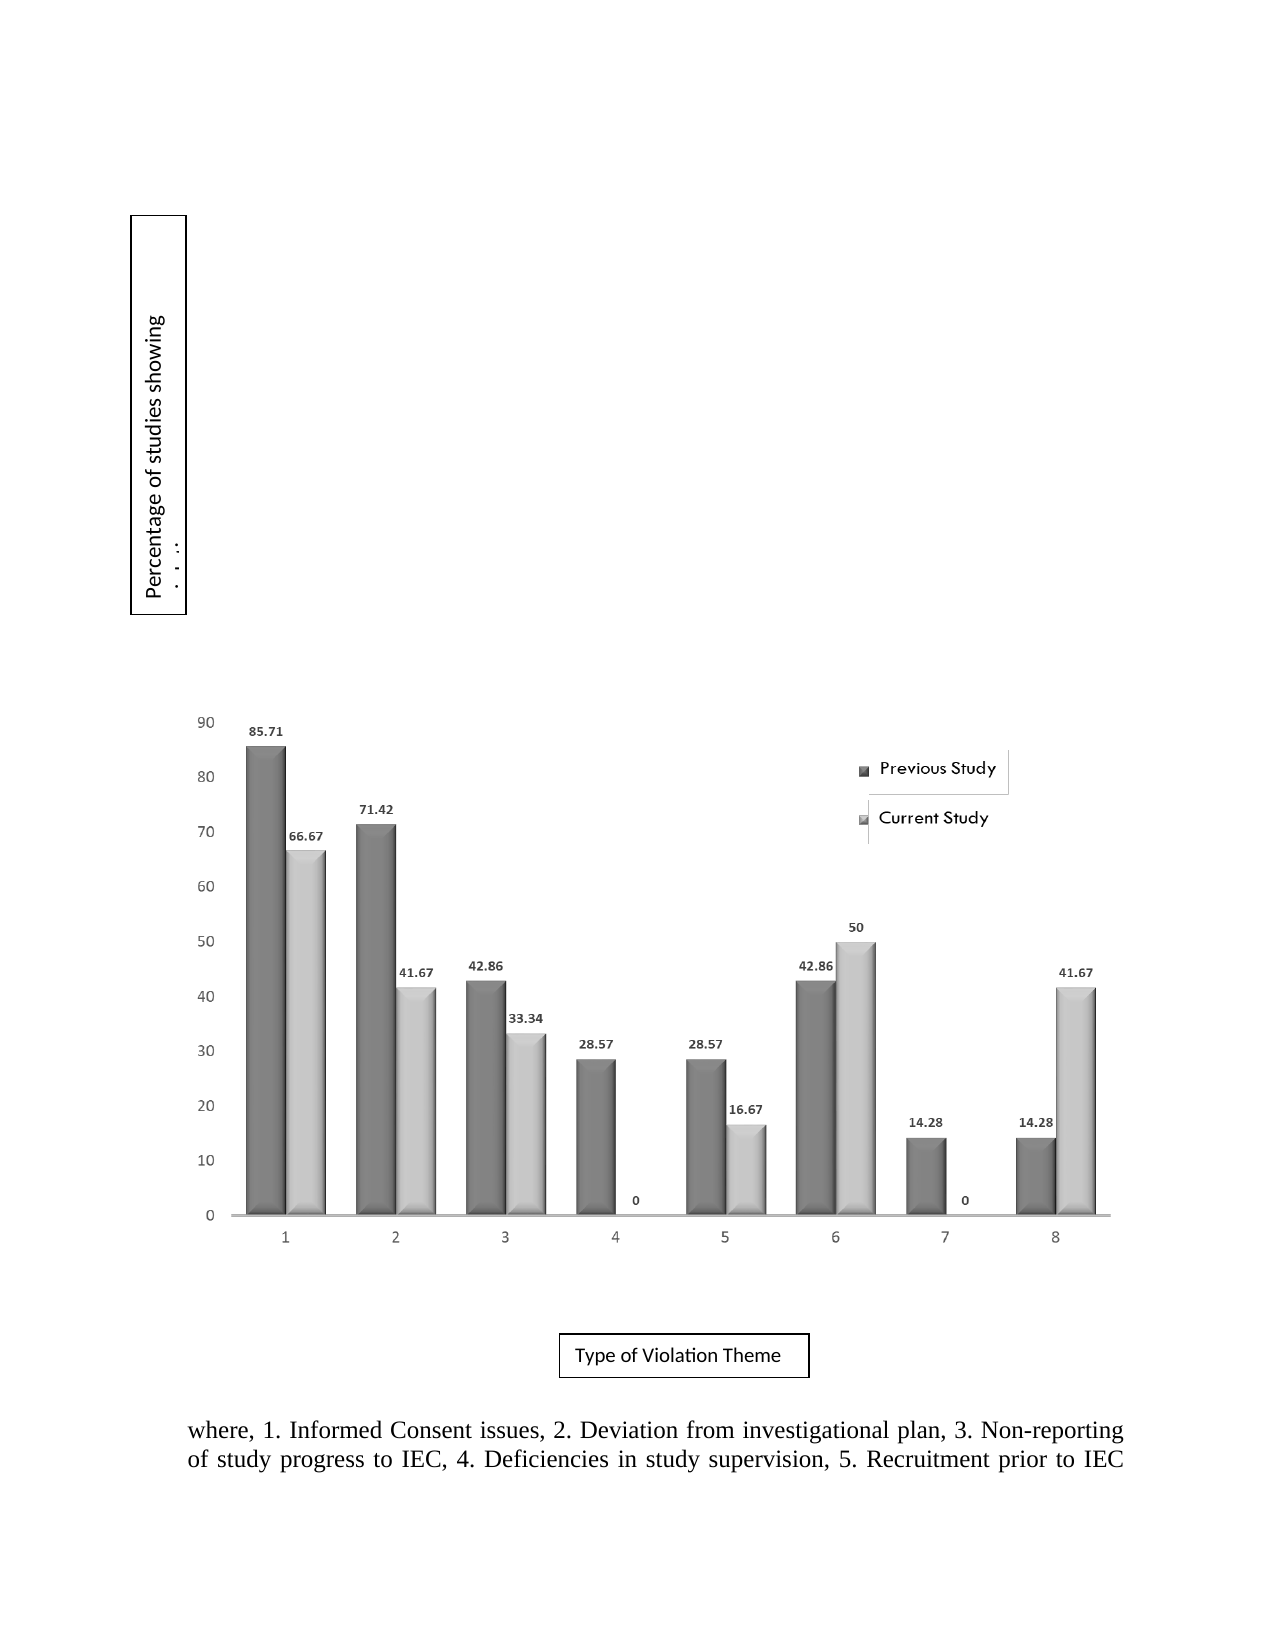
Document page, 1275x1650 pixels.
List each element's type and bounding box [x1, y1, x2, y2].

text [187, 1416, 1125, 1473]
picture [187, 705, 1125, 1261]
